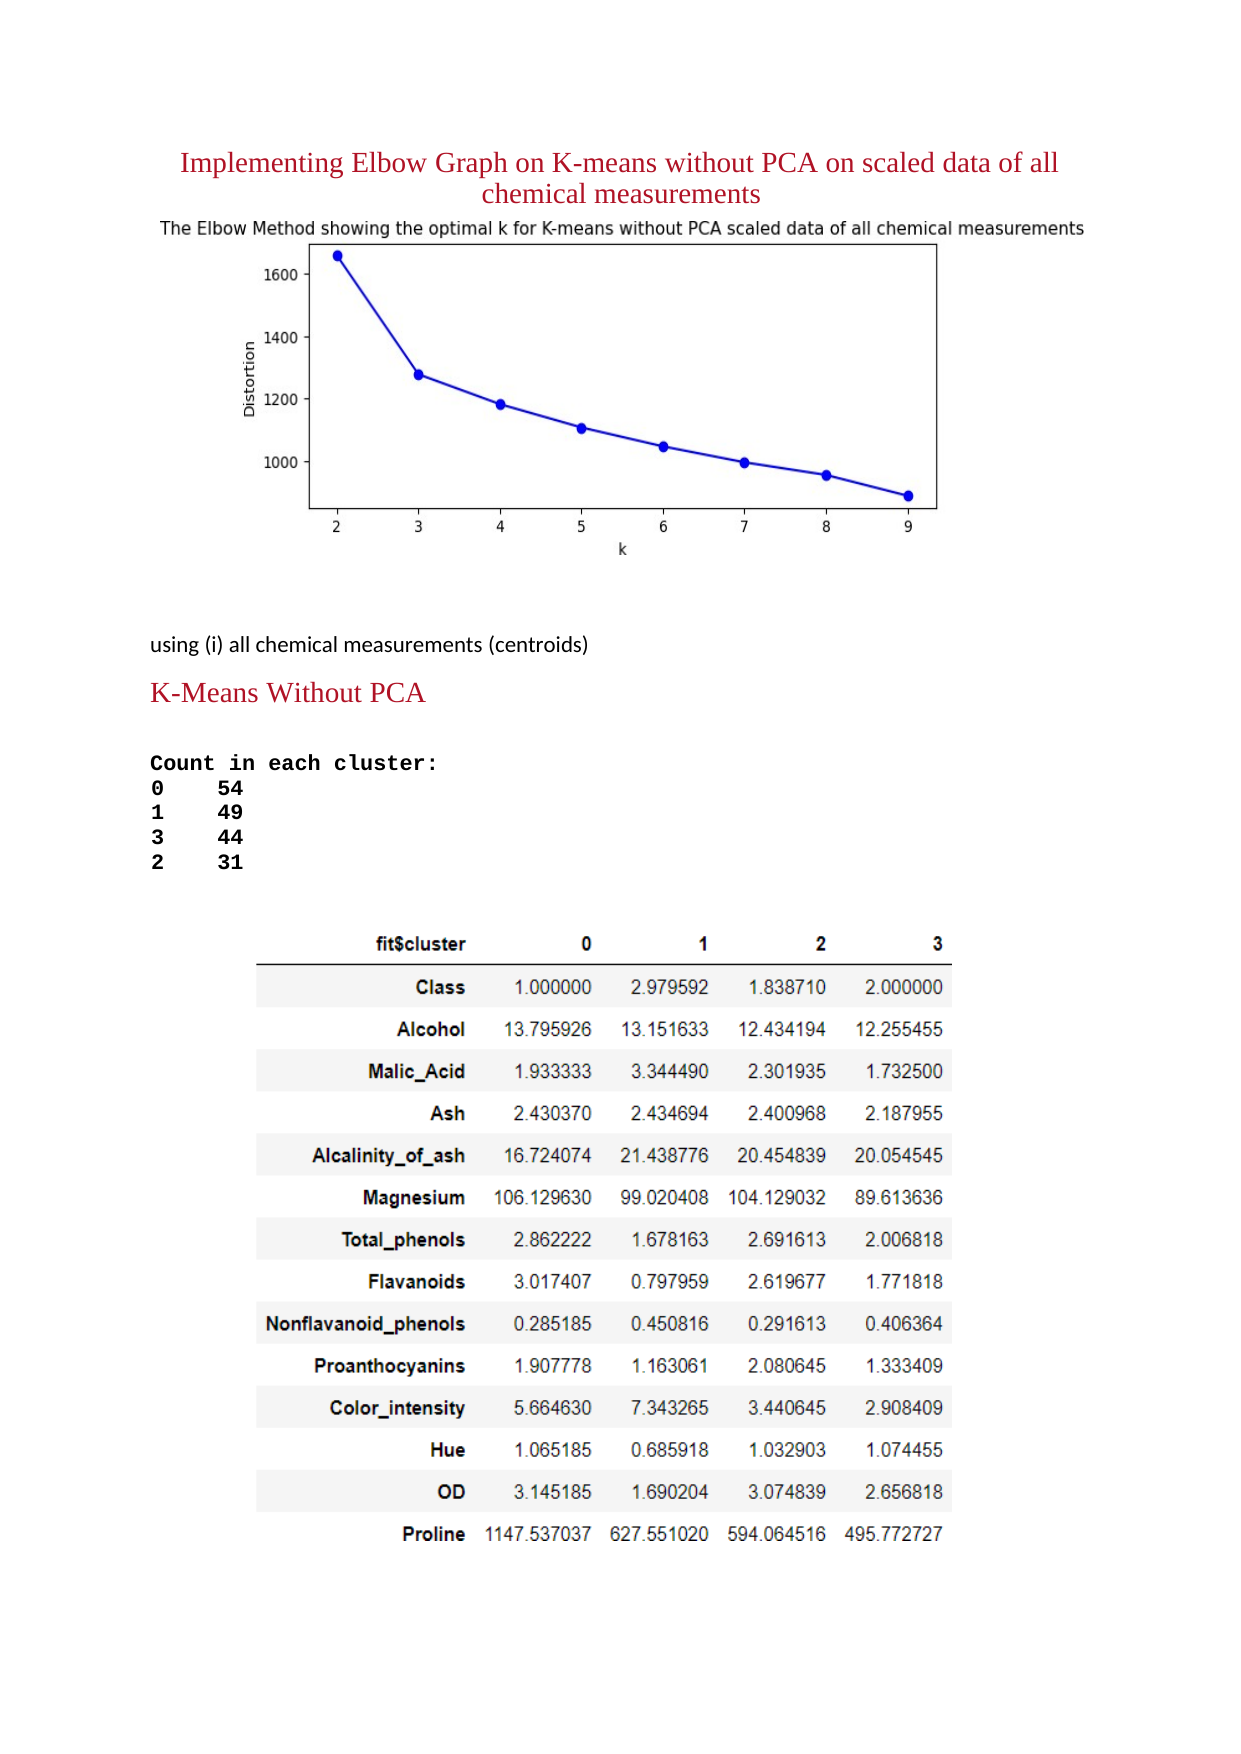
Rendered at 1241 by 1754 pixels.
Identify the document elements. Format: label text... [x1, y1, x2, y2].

picture [160, 221, 1084, 555]
text Count in each cluster: [150, 752, 1173, 777]
table_cell 31 [190, 851, 248, 876]
table_cell 3 [146, 826, 190, 851]
picture [256, 936, 952, 1541]
table_header 54 [190, 777, 248, 802]
table_cell 44 [190, 826, 248, 851]
subtitle K-Means Without PCA [150, 675, 1173, 708]
table_header 0 [146, 777, 190, 802]
table_cell 1 [146, 802, 190, 826]
table_cell 49 [190, 802, 248, 826]
text using (i) all chemical measurements (centroids) [150, 630, 1173, 658]
table_cell 2 [146, 851, 190, 876]
subtitle Implementing Elbow Graph on K-means without PCA on scaled data of all chemical measurements [180, 148, 1093, 210]
